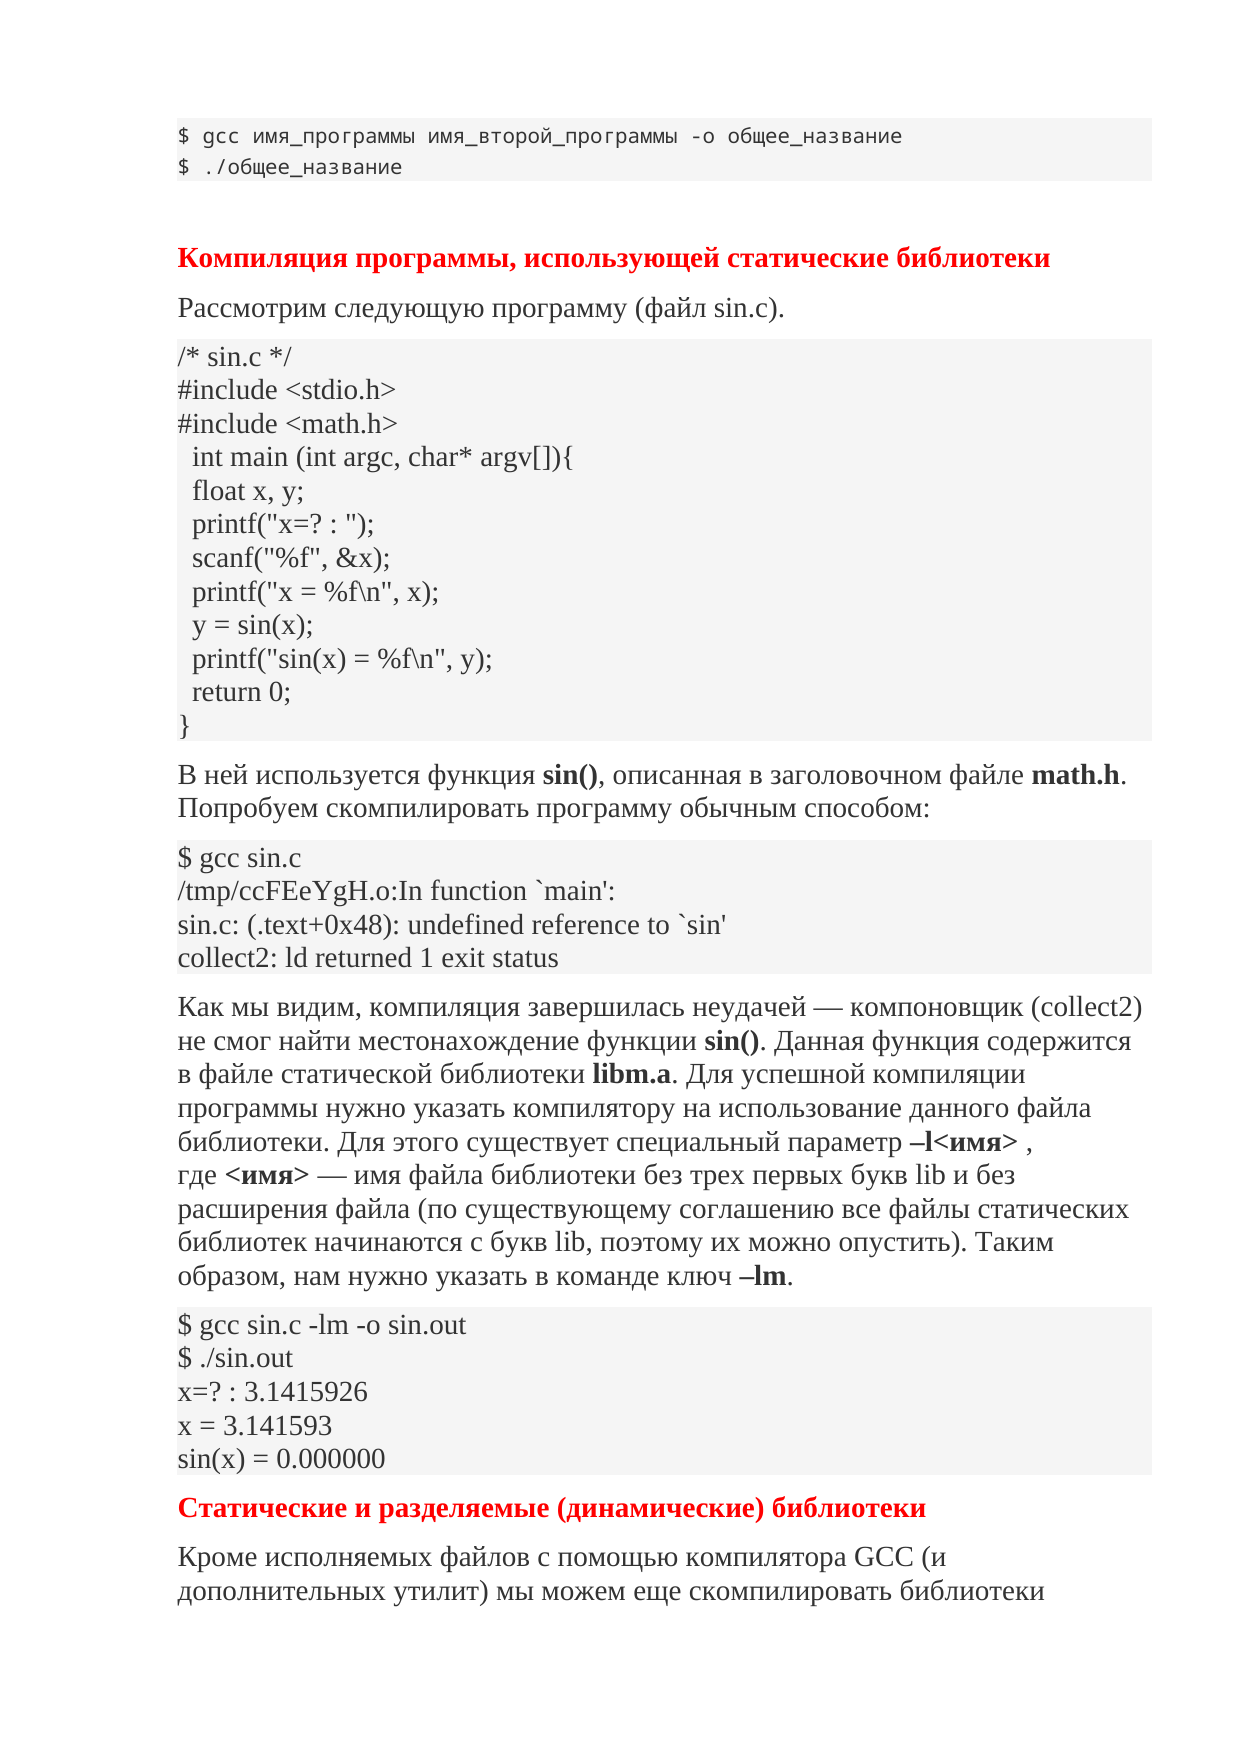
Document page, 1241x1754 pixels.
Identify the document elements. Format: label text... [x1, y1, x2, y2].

text /* sin.c */ #include <stdio.h> #include <math.h> int main (int argc, char* argv[]){ float x, y; printf("x=? : "); scanf("%f", &x); printf("x = %f\n", x); y = sin(x); printf("sin(x) = %f\n", y); return 0; } [177, 339, 1152, 741]
text Рассмотрим следующую программу (файл sin.c). [177, 290, 1152, 323]
text $ gcc sin.c -lm -o sin.out $ ./sin.out x=? : 3.1415926 x = 3.141593 sin(x) = 0.000000 [177, 1307, 1152, 1475]
text Как мы видим, компиляция завершилась неудачей — компоновщик (collect2) не смог найти местонахождение функции sin(). Данная функция содержится в файле статической библиотеки libm.a. Для успешной компиляции программы нужно указать компилятору на использование данного файла библиотеки. Для этого существует специальный параметр –l<имя> , где <имя> — имя файла библиотеки без трех первых букв lib и без расширения файла (по существующему соглашению все файлы статических библиотек начинаются с букв lib, поэтому их можно опустить). Таким образом, нам нужно указать в команде ключ –lm. [177, 989, 1152, 1291]
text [177, 1539, 1152, 1607]
text $ gcc sin.c /tmp/ccFEeYgH.o:In function `main': sin.c: (.text+0x48): undefined reference to `sin' collect2: ld returned 1 exit status [177, 840, 1152, 974]
text В ней используется функция sin(), описанная в заголовочном файле math.h. Попробуем скомпилировать программу обычным способом: [177, 757, 1152, 824]
text Статические и разделяемые (динамические) библиотеки [177, 1490, 1152, 1524]
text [177, 118, 1152, 181]
text Компиляция программы, использующей статические библиотеки [177, 241, 1152, 274]
